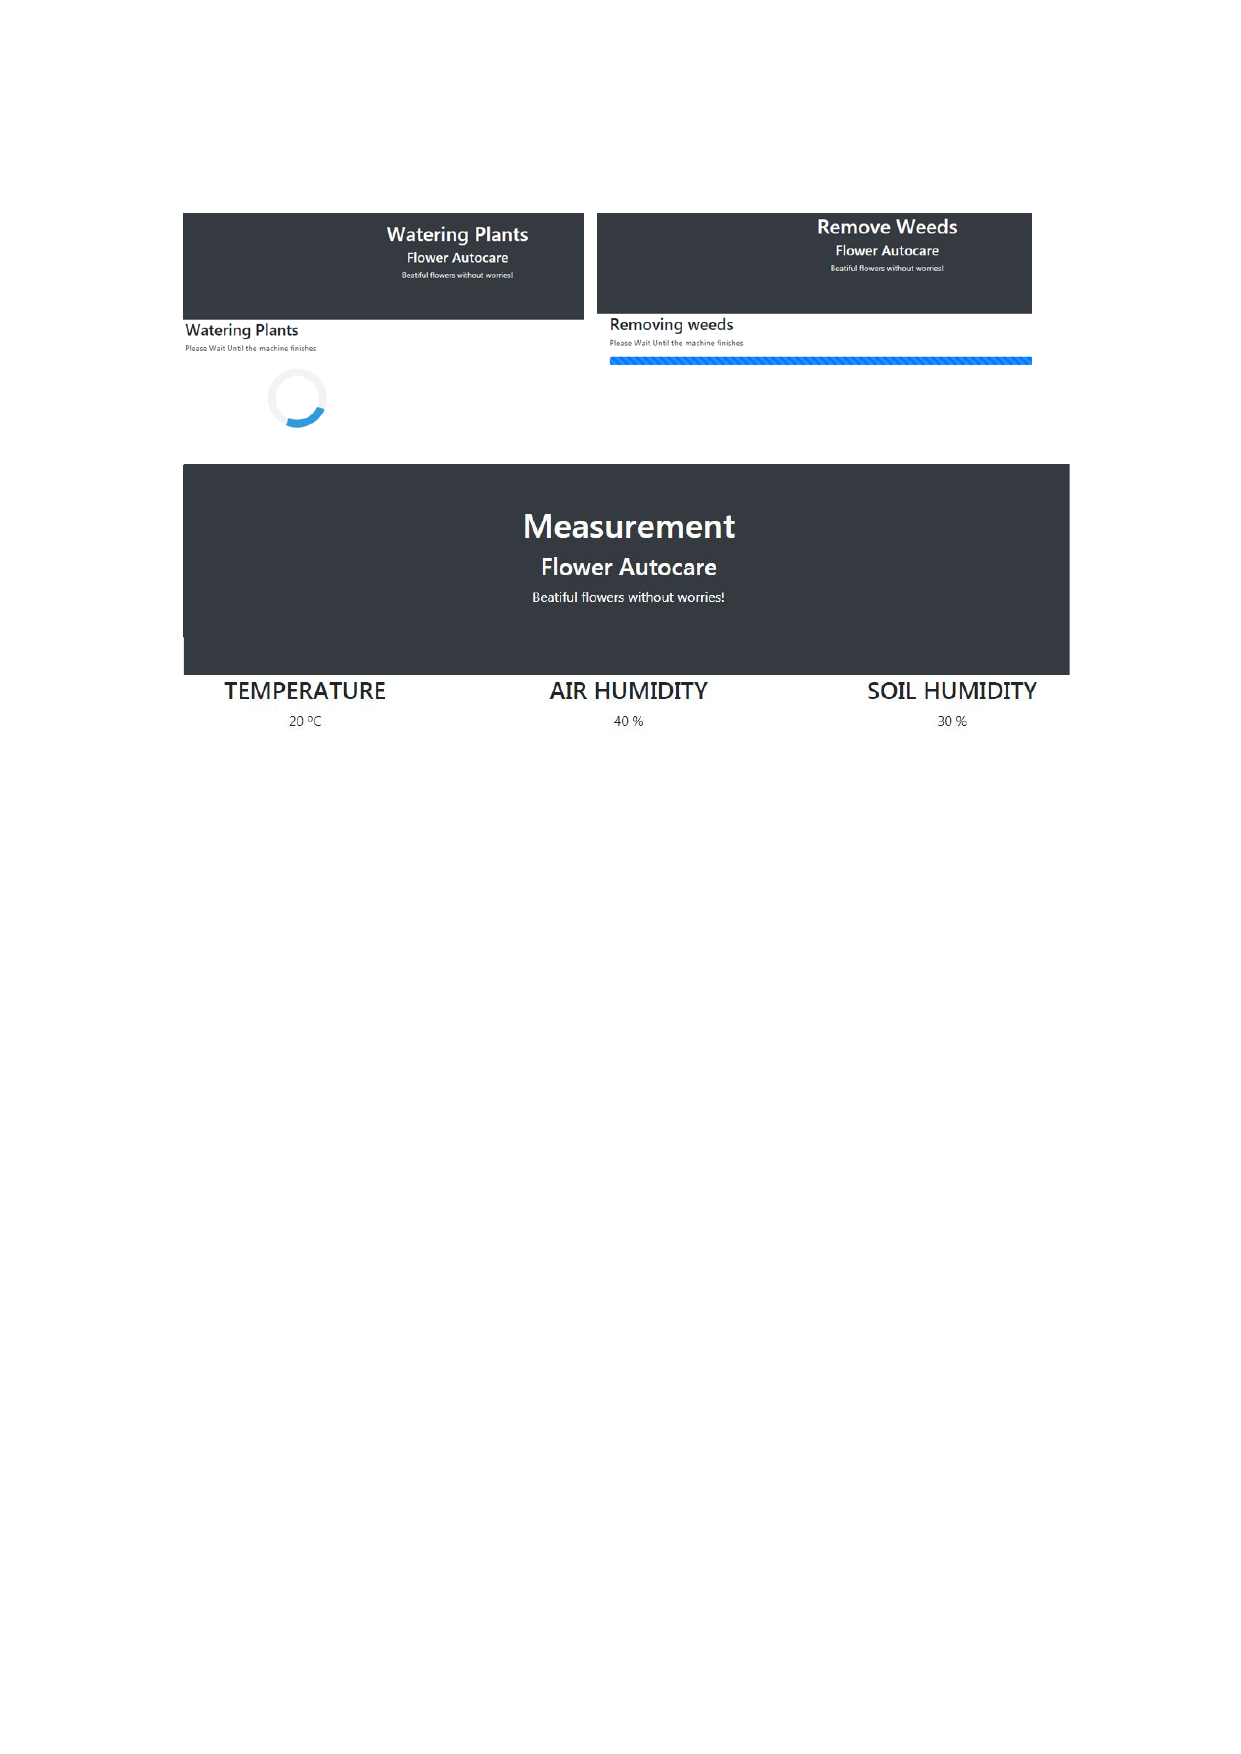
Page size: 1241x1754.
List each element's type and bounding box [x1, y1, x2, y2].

picture [177, 201, 1070, 809]
